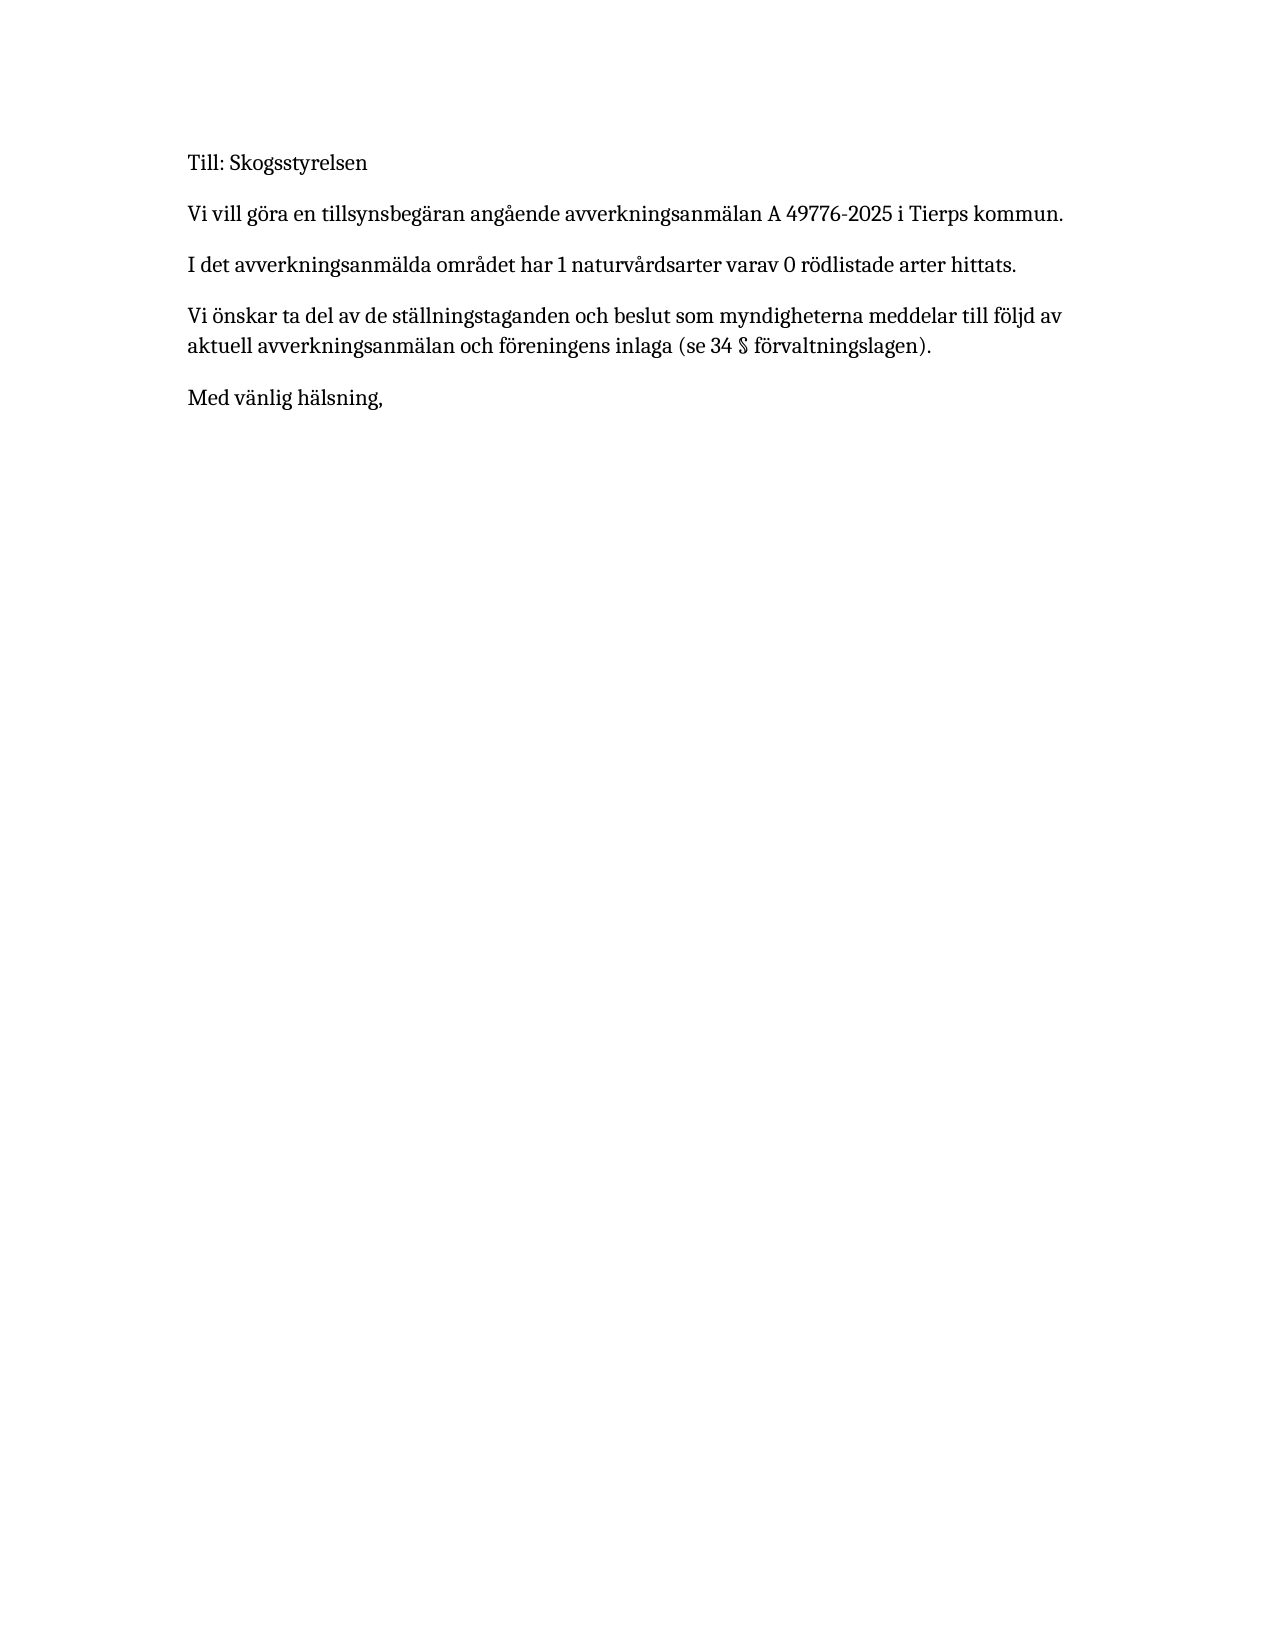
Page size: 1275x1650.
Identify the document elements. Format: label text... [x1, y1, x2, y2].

text Vi vill göra en tillsynsbegäran angående avverkningsanmälan A 49776-2025 i Tierps kommun. [187, 201, 1087, 227]
text Till: Skogsstyrelsen [187, 150, 1087, 176]
text Vi önskar ta del av de ställningstaganden och beslut som myndigheterna meddelar till följd av aktuell avverkningsanmälan och föreningens inlaga (se 34 § förvaltningslagen). [187, 303, 1087, 360]
text Med vänlig hälsning, [187, 384, 1087, 441]
text I det avverkningsanmälda området har 1 naturvårdsarter varav 0 rödlistade arter hittats. [187, 252, 1087, 278]
